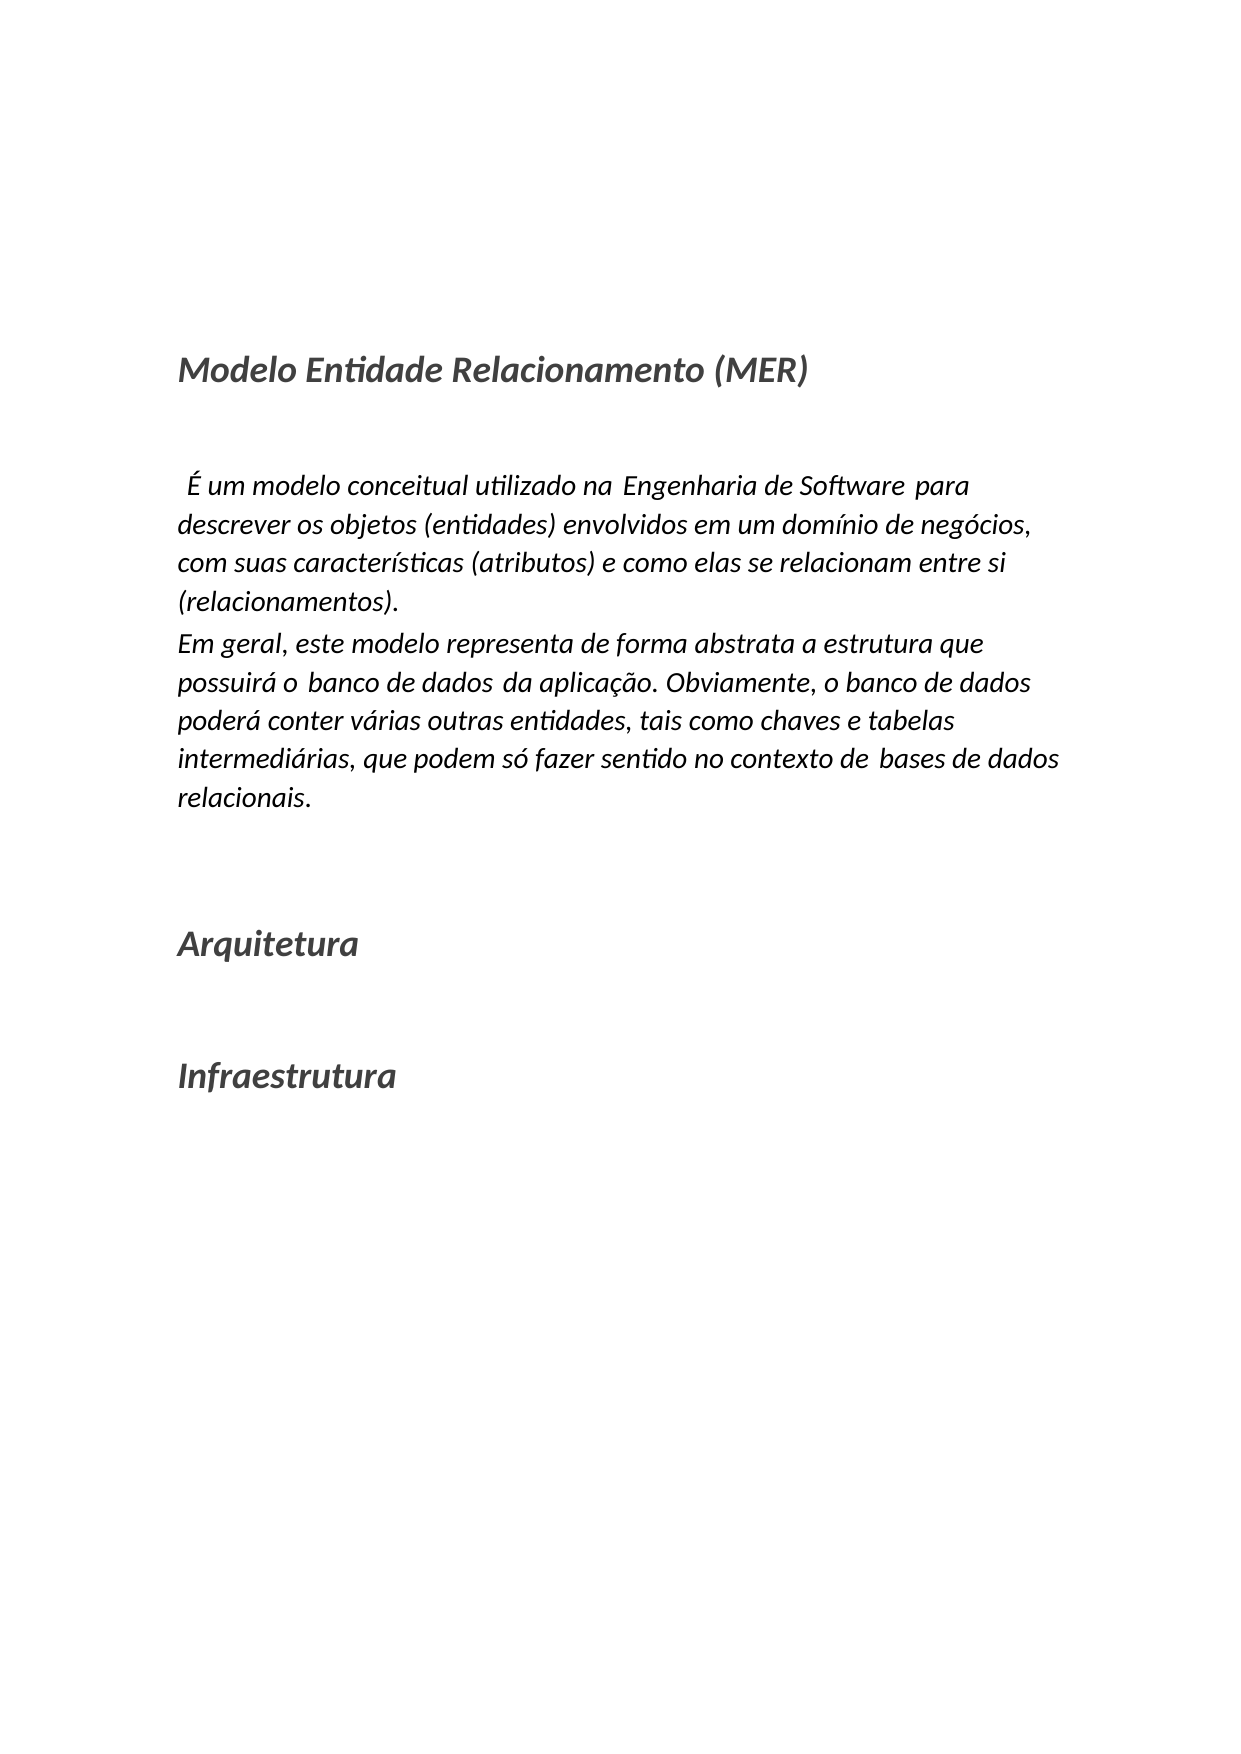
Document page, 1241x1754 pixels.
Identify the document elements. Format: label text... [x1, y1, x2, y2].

subtitle É um modelo conceitual utilizado na Engenharia de Software para descrever os objetos (entidades) envolvidos em um domínio de negócios, com suas características (atributos) e como elas se relacionam entre si (relacionamentos). [177, 467, 1063, 618]
text Arquitetura [177, 920, 1063, 966]
subtitle Em geral, este modelo representa de forma abstrata a estrutura que possuirá o banco de dados da aplicação. Obviamente, o banco de dados poderá conter várias outras entidades, tais como chaves e tabelas intermediárias, que podem só fazer sentido no contexto de bases de dados relacionais. [177, 625, 1063, 814]
text Infraestrutura [177, 1052, 1063, 1098]
text Modelo Entidade Relacionamento (MER) [177, 346, 1063, 392]
